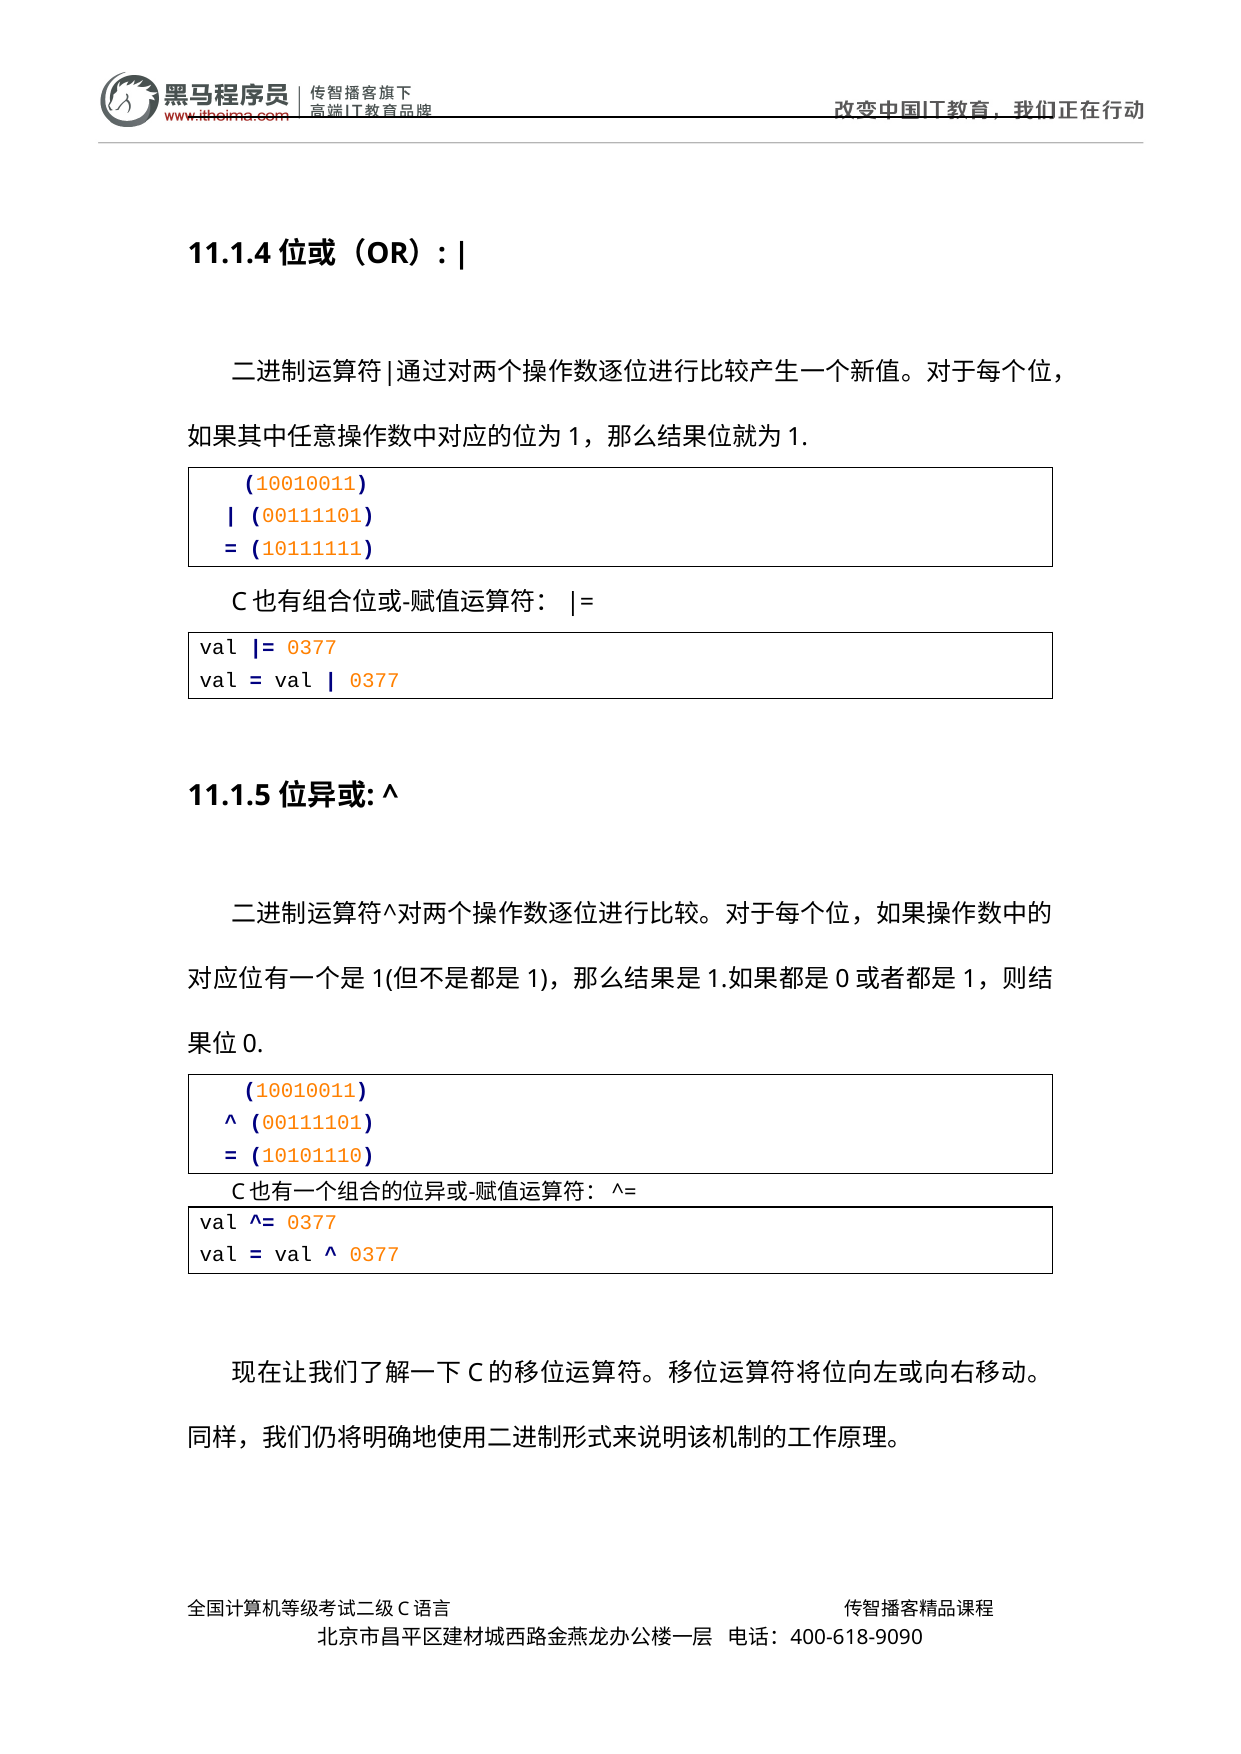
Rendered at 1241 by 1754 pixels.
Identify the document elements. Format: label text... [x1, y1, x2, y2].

text 二进制运算符^对两个操作数逐位进行比较。对于每个位，如果操作数中的对应位有一个是1(但不是都是1)，那么结果是1.如果都是0或者都是1，则结果位0. [187, 879, 1053, 1074]
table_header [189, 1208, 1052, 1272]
subtitle 11.1.4 位或（OR）: | [187, 218, 1053, 283]
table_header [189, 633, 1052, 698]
text 现在让我们了解一下C的移位运算符。移位运算符将位向左或向右移动。同样，我们仍将明确地使用二进制形式来说明该机制的工作原理。 [187, 1338, 1053, 1468]
picture [0, 1, 1241, 151]
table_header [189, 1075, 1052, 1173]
subtitle 11.1.5 位异或: ^ [187, 760, 1053, 825]
text C也有组合位或-赋值运算符： |= [187, 567, 1053, 632]
text 二进制运算符|通过对两个操作数逐位进行比较产生一个新值。对于每个位，如果其中任意操作数中对应的位为1，那么结果位就为1. [187, 337, 1053, 467]
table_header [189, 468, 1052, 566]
text C也有一个组合的位异或-赋值运算符： ^= [187, 1174, 1053, 1206]
